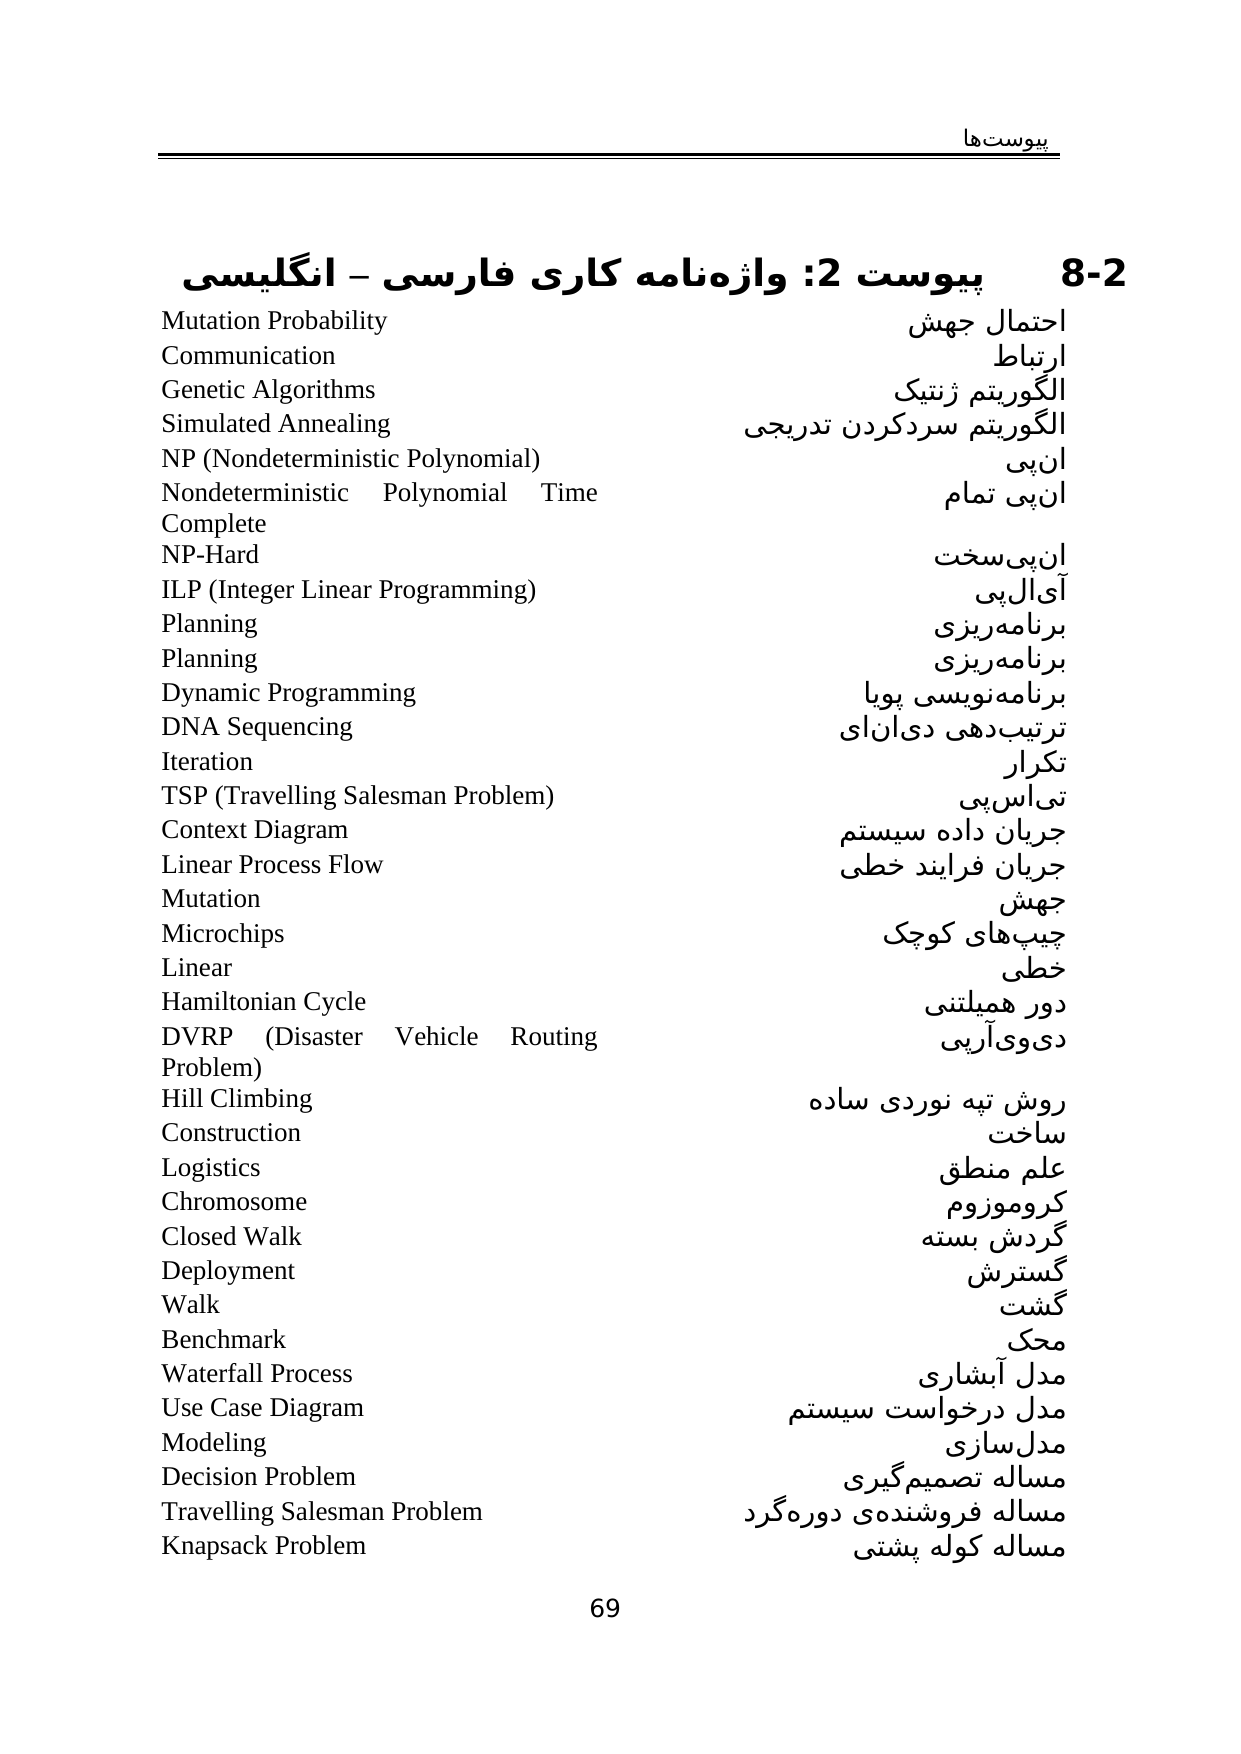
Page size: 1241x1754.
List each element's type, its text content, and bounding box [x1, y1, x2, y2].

table_cell ان‌پی تمام [609, 476, 1078, 539]
table_cell Closed Walk [150, 1220, 609, 1254]
table_cell برنامه‌ریزی [609, 608, 1078, 642]
table_cell Context Diagram [150, 814, 609, 848]
table_cell TSP (Travelling Salesman Problem) [150, 779, 609, 814]
table_cell Iteration [150, 745, 609, 779]
table_cell الگوریتم ژنتیک [609, 373, 1078, 408]
table_cell Planning [150, 642, 609, 676]
table_cell Planning [150, 608, 609, 642]
table_cell Knapsack Problem [150, 1529, 609, 1563]
table_cell ان‌پی [609, 442, 1078, 476]
table_cell Modeling [150, 1426, 609, 1460]
table_cell Genetic Algorithms [150, 373, 609, 408]
table_header Mutation Probability [150, 305, 609, 339]
table_cell ILP (Integer Linear Programming) [150, 573, 609, 607]
table_cell Hill Climbing [150, 1082, 609, 1117]
table_cell Nondeterministic Polynomial Time Complete [150, 476, 609, 539]
table_header احتمال جهش [609, 305, 1078, 339]
table_cell علم منطق [609, 1151, 1078, 1185]
table_cell جهش [609, 883, 1078, 917]
table_cell گشت [609, 1289, 1078, 1323]
table_cell Construction [150, 1117, 609, 1151]
table_cell Dynamic Programming [150, 676, 609, 711]
table_cell Hamiltonian Cycle [150, 986, 609, 1020]
table_cell مدل‌سازی [609, 1426, 1078, 1460]
table_cell ساخت [609, 1117, 1078, 1151]
table_cell دی‌وی‌آر‌پی [609, 1020, 1078, 1082]
table_cell برنامه‌ریزی [609, 642, 1078, 676]
table_cell جریان داده سیستم [609, 814, 1078, 848]
table_cell Benchmark [150, 1323, 609, 1357]
table_cell چیپ‌های کوچک [609, 917, 1078, 951]
table_cell روش تپه نوردی ساده [609, 1082, 1078, 1117]
table_cell Waterfall Process [150, 1357, 609, 1392]
table_cell Linear [150, 951, 609, 986]
table_cell DVRP (Disaster Vehicle Routing Problem) [150, 1020, 609, 1082]
table_cell کروموزوم [609, 1185, 1078, 1220]
table_cell تکرار [609, 745, 1078, 779]
table_cell Microchips [150, 917, 609, 951]
table_cell Linear Process Flow [150, 848, 609, 882]
table_cell گسترش [609, 1254, 1078, 1288]
table_cell Walk [150, 1289, 609, 1323]
table_cell Decision Problem [150, 1460, 609, 1495]
subtitle پیوست 2: واژه‌نامه کاری فارسی – انگلیسی [150, 252, 1060, 296]
table_cell مدل درخواست سیستم [609, 1392, 1078, 1426]
table_cell ارتباط [609, 339, 1078, 373]
table_cell NP (Nondeterministic Polynomial) [150, 442, 609, 476]
table_cell مساله کوله پشتی [609, 1529, 1078, 1563]
table_cell Use Case Diagram [150, 1392, 609, 1426]
table_cell جریان فرایند خطی [609, 848, 1078, 882]
table_cell الگوریتم سردکردن تدریجی [609, 408, 1078, 442]
table_cell گردش بسته [609, 1220, 1078, 1254]
table_cell Logistics [150, 1151, 609, 1185]
table_cell DNA Sequencing [150, 711, 609, 745]
table_cell تی‌اس‌‎پی [609, 779, 1078, 814]
table_cell خطی [609, 951, 1078, 986]
table_cell Deployment [150, 1254, 609, 1288]
table_cell Simulated Annealing [150, 408, 609, 442]
table_cell Mutation [150, 883, 609, 917]
table_cell مساله تصمیم‌گیری [609, 1460, 1078, 1495]
table_cell برنامه‌نویسی پویا [609, 676, 1078, 711]
table_cell Communication [150, 339, 609, 373]
table_cell مساله فروشنده‌ی دوره‌گرد [609, 1495, 1078, 1529]
table_cell محک [609, 1323, 1078, 1357]
table_cell Chromosome [150, 1185, 609, 1220]
table_cell ترتیب‌دهی دی‌ان‌ای [609, 711, 1078, 745]
table_cell Travelling Salesman Problem [150, 1495, 609, 1529]
table_cell مدل آبشاری [609, 1357, 1078, 1392]
table_cell دور همیلتنی [609, 986, 1078, 1020]
table_cell NP-Hard [150, 539, 609, 573]
table_cell آی‌ال‌پی [609, 573, 1078, 607]
table_cell ان‌پی‌سخت [609, 539, 1078, 573]
